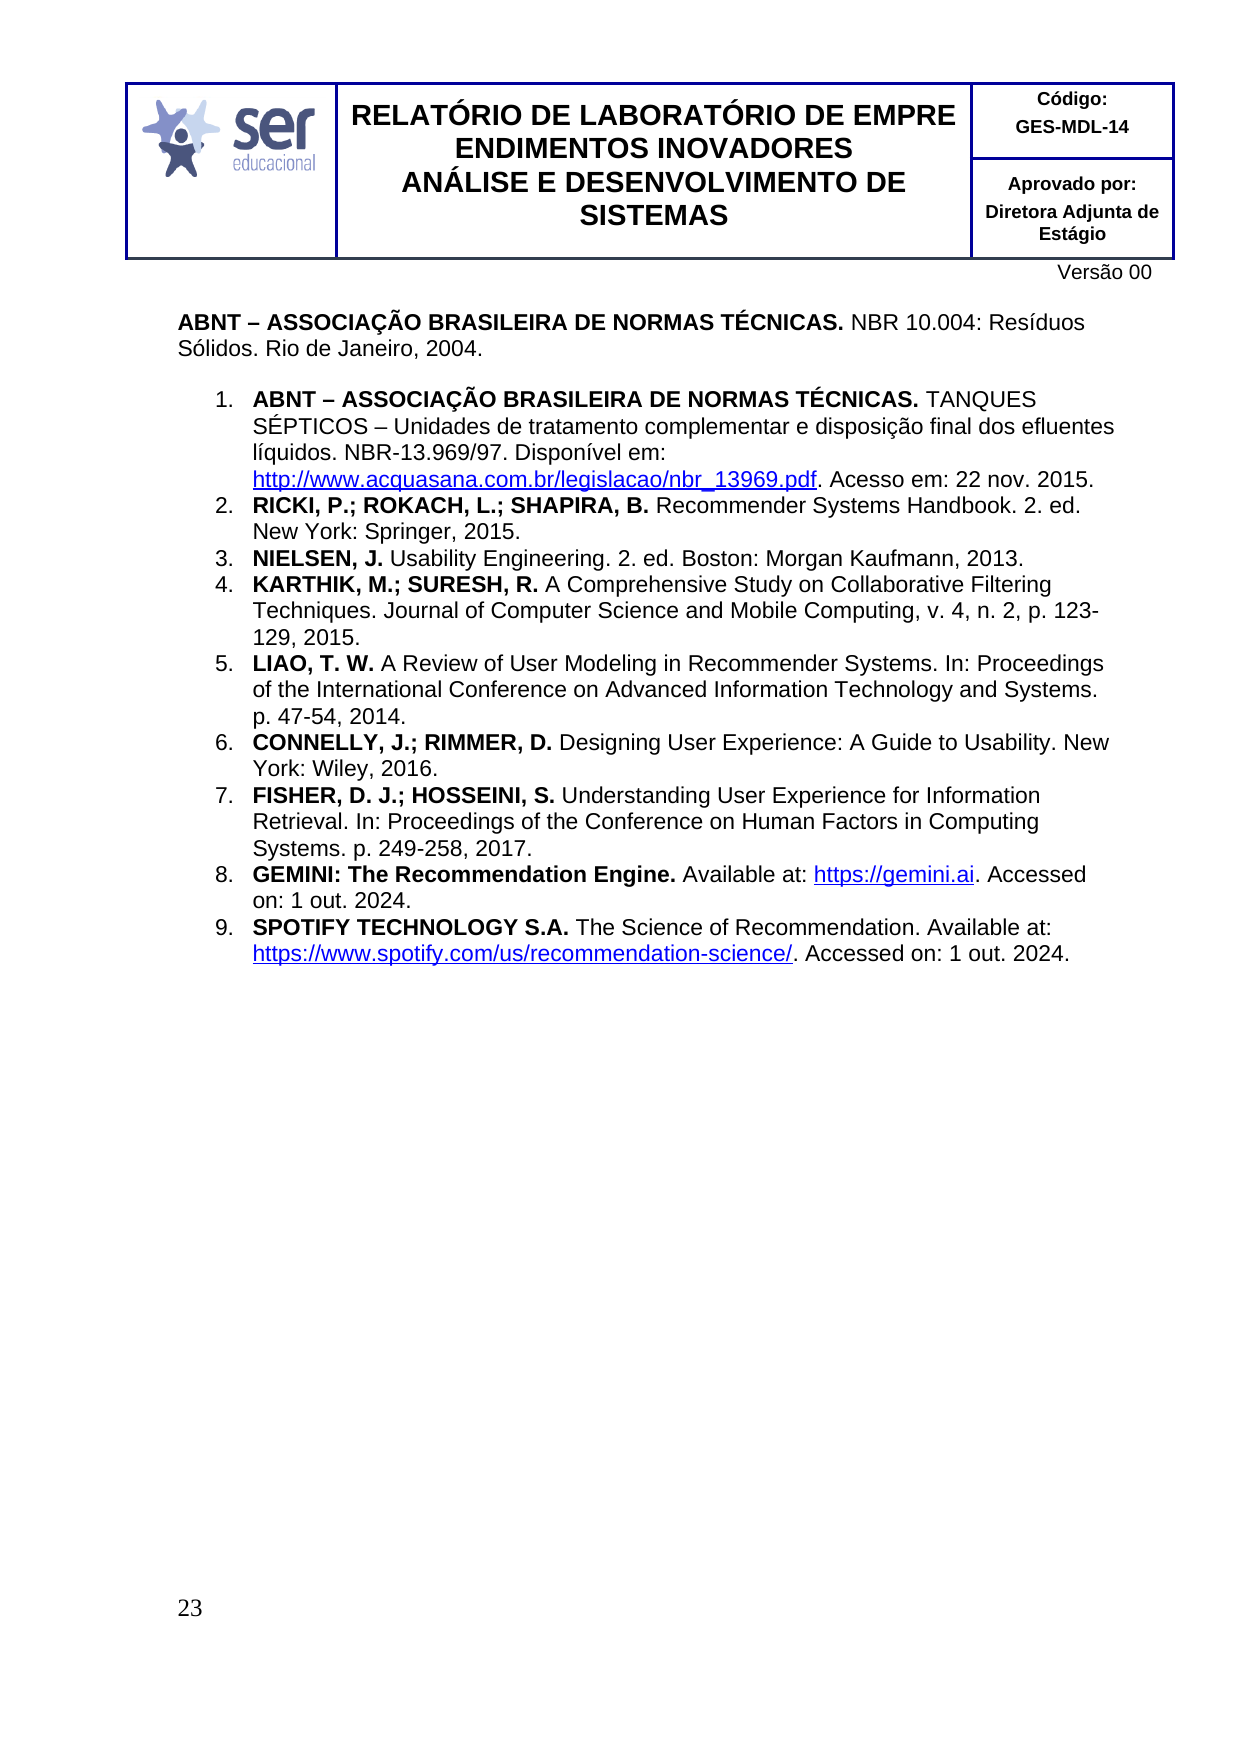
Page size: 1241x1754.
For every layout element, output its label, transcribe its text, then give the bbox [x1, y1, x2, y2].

picture [139, 95, 326, 182]
list CONNELLY, J.; RIMMER, D. Designing User Experience: A Guide to Usability. New York: Wiley, 2016. [215, 729, 1122, 782]
list SPOTIFY TECHNOLOGY S.A. The Science of Recommendation. Available at: https://www.spotify.com/us/recommendation-science/. Accessed on: 1 out. 2024. [215, 913, 1122, 966]
list NIELSEN, J. Usability Engineering. 2. ed. Boston: Morgan Kaufmann, 2013. [215, 544, 1122, 571]
text ABNT – ASSOCIAÇÃO BRASILEIRA DE NORMAS TÉCNICAS. NBR 10.004: Resíduos Sólidos. Rio de Janeiro, 2004. [177, 309, 1122, 361]
list GEMINI: The Recommendation Engine. Available at: https://gemini.ai. Accessed on: 1 out. 2024. [215, 861, 1122, 913]
list FISHER, D. J.; HOSSEINI, S. Understanding User Experience for Information Retrieval. In: Proceedings of the Conference on Human Factors in Computing Systems. p. 249-258, 2017. [215, 782, 1122, 861]
list ABNT – ASSOCIAÇÃO BRASILEIRA DE NORMAS TÉCNICAS. TANQUES SÉPTICOS – Unidades de tratamento complementar e disposição final dos efluentes líquidos. NBR-13.969/97. Disponível em: http://www.acquasana.com.br/legislacao/nbr_13969.pdf. Acesso em: 22 nov. 2015. [215, 386, 1122, 492]
list RICKI, P.; ROKACH, L.; SHAPIRA, B. Recommender Systems Handbook. 2. ed. New York: Springer, 2015. [215, 492, 1122, 544]
list KARTHIK, M.; SURESH, R. A Comprehensive Study on Collaborative Filtering Techniques. Journal of Computer Science and Mobile Computing, v. 4, n. 2, p. 123-129, 2015. [215, 571, 1122, 650]
list LIAO, T. W. A Review of User Modeling in Recommender Systems. In: Proceedings of the International Conference on Advanced Information Technology and Systems. p. 47-54, 2014. [215, 650, 1122, 729]
